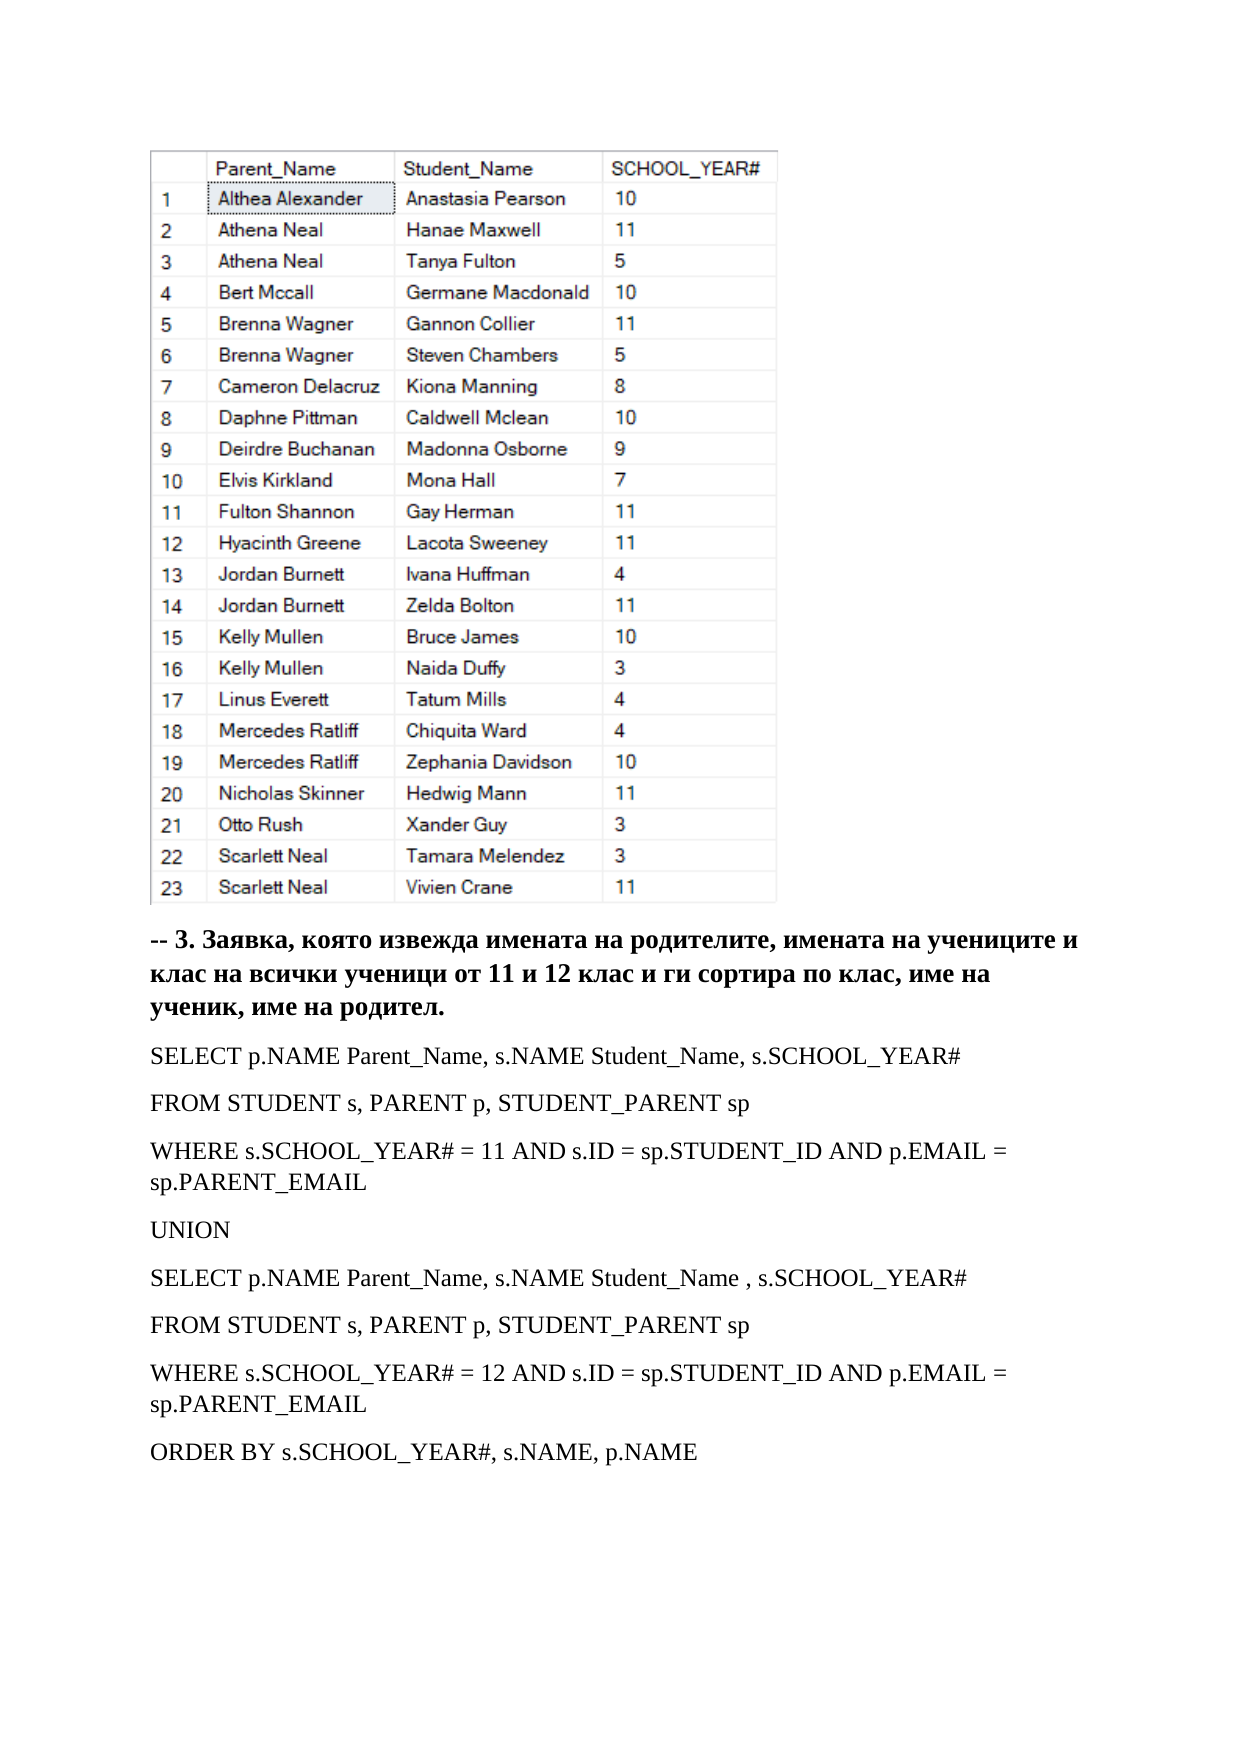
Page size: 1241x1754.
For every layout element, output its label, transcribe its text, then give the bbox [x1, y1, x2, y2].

text WHERE s.SCHOOL_YEAR# = 11 AND s.ID = sp.STUDENT_ID AND p.EMAIL = sp.PARENT_EMAIL [150, 1136, 1090, 1196]
text SELECT p.NAME Parent_Name, s.NAME Student_Name, s.SCHOOL_YEAR# [150, 1041, 1090, 1069]
text WHERE s.SCHOOL_YEAR# = 12 AND s.ID = sp.STUDENT_ID AND p.EMAIL = sp.PARENT_EMAIL [150, 1358, 1090, 1418]
text ORDER BY s.SCHOOL_YEAR#, s.NAME, p.NAME [150, 1437, 1090, 1466]
text FROM STUDENT s, PARENT p, STUDENT_PARENT sp [150, 1310, 1090, 1339]
text -- 3. Заявка, която извежда имената на родителите, имената на учениците и клас на всички ученици от 11 и 12 клас и ги сортира по клас, име на ученик, име на родител. [150, 923, 1090, 1022]
text UNION [150, 1215, 1090, 1244]
picture [150, 150, 779, 905]
text FROM STUDENT s, PARENT p, STUDENT_PARENT sp [150, 1088, 1090, 1117]
text SELECT p.NAME Parent_Name, s.NAME Student_Name , s.SCHOOL_YEAR# [150, 1263, 1090, 1291]
